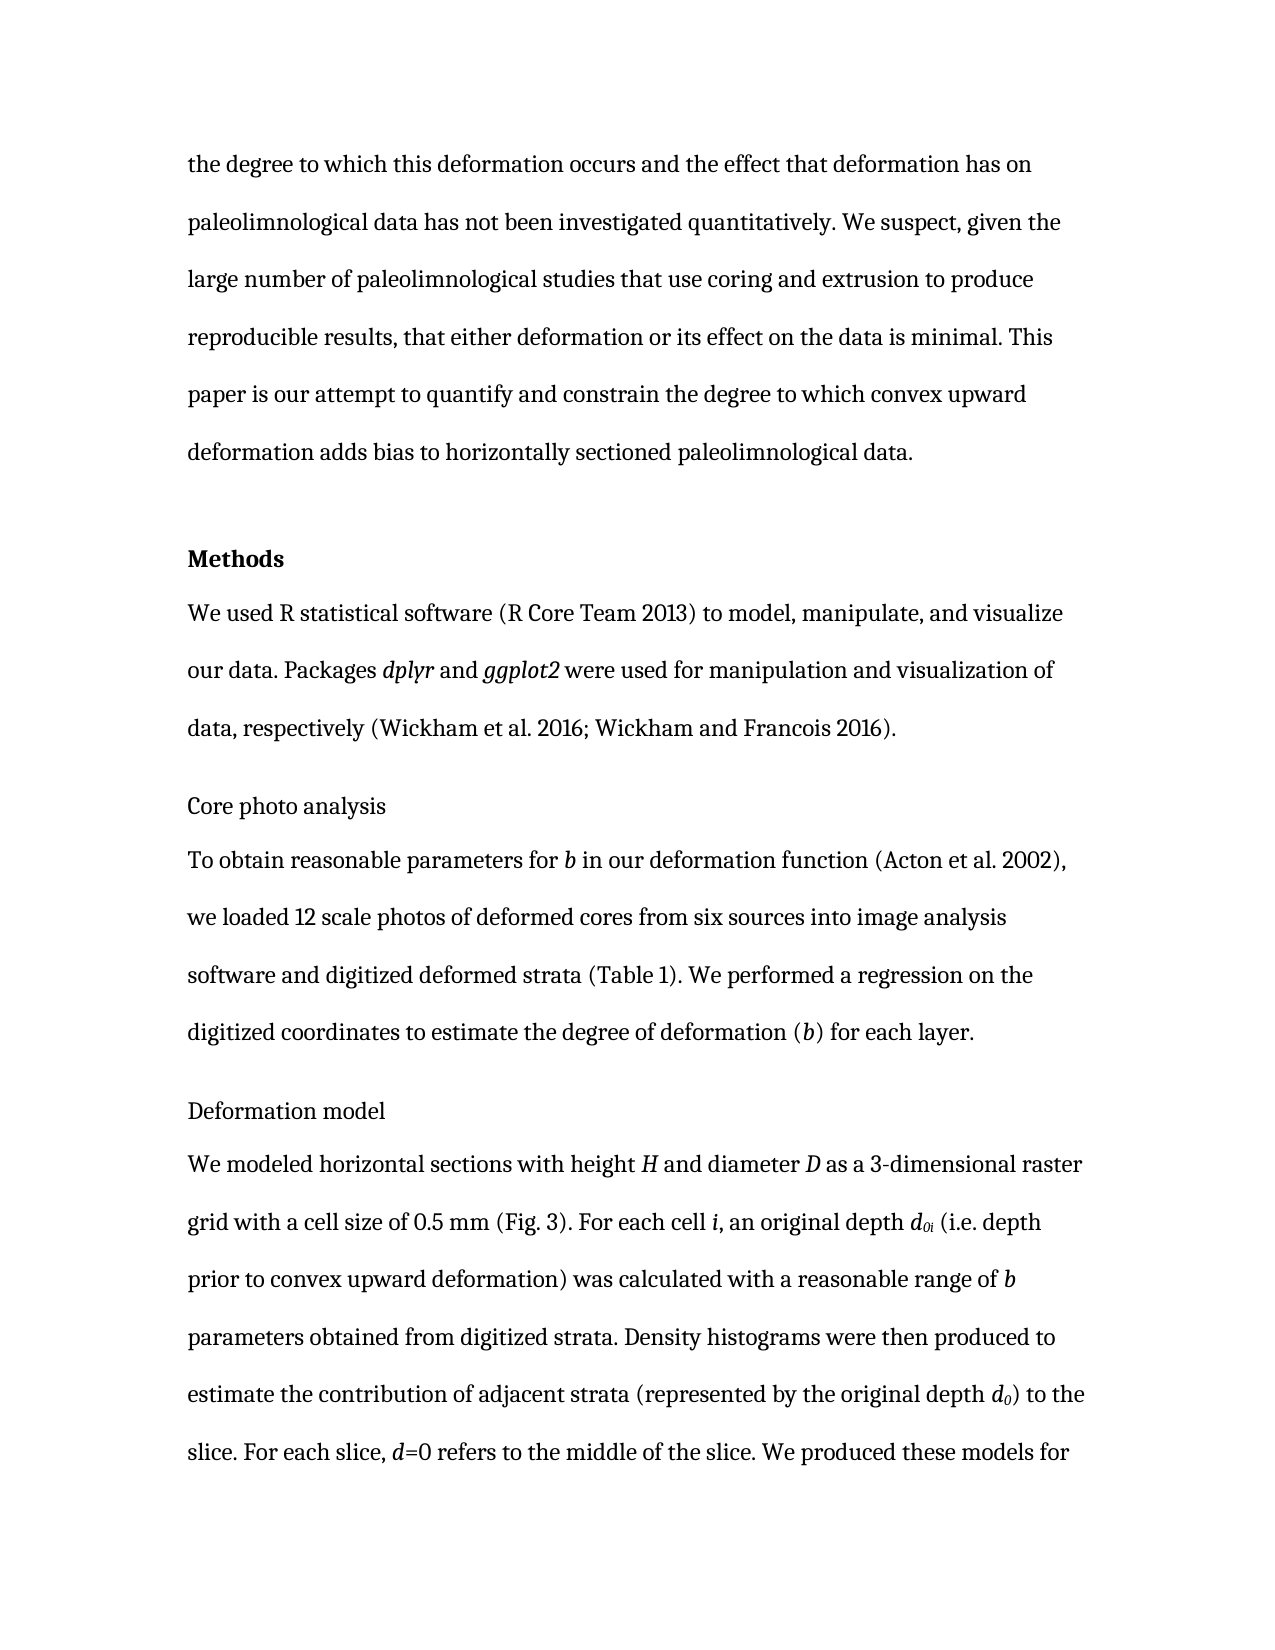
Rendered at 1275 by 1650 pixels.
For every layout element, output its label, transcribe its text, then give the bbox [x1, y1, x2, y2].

text We used R statistical software (R Core Team 2013) to model, manipulate, and visualize our data. Packages dplyr and ggplot2 were used for manipulation and visualization of data, respectively (Wickham et al. 2016; Wickham and Francois 2016). [187, 599, 1087, 742]
text To obtain reasonable parameters for b in our deformation function (Acton et al. 2002), we loaded 12 scale photos of deformed cores from six sources into image analysis software and digitized deformed strata (Table 1). We performed a regression on the digitized coordinates to estimate the degree of deformation (b) for each layer. [187, 846, 1087, 1047]
subtitle Core photo analysis [187, 792, 1087, 821]
subtitle Deformation model [187, 1097, 1087, 1125]
subtitle Methods [187, 545, 1087, 574]
